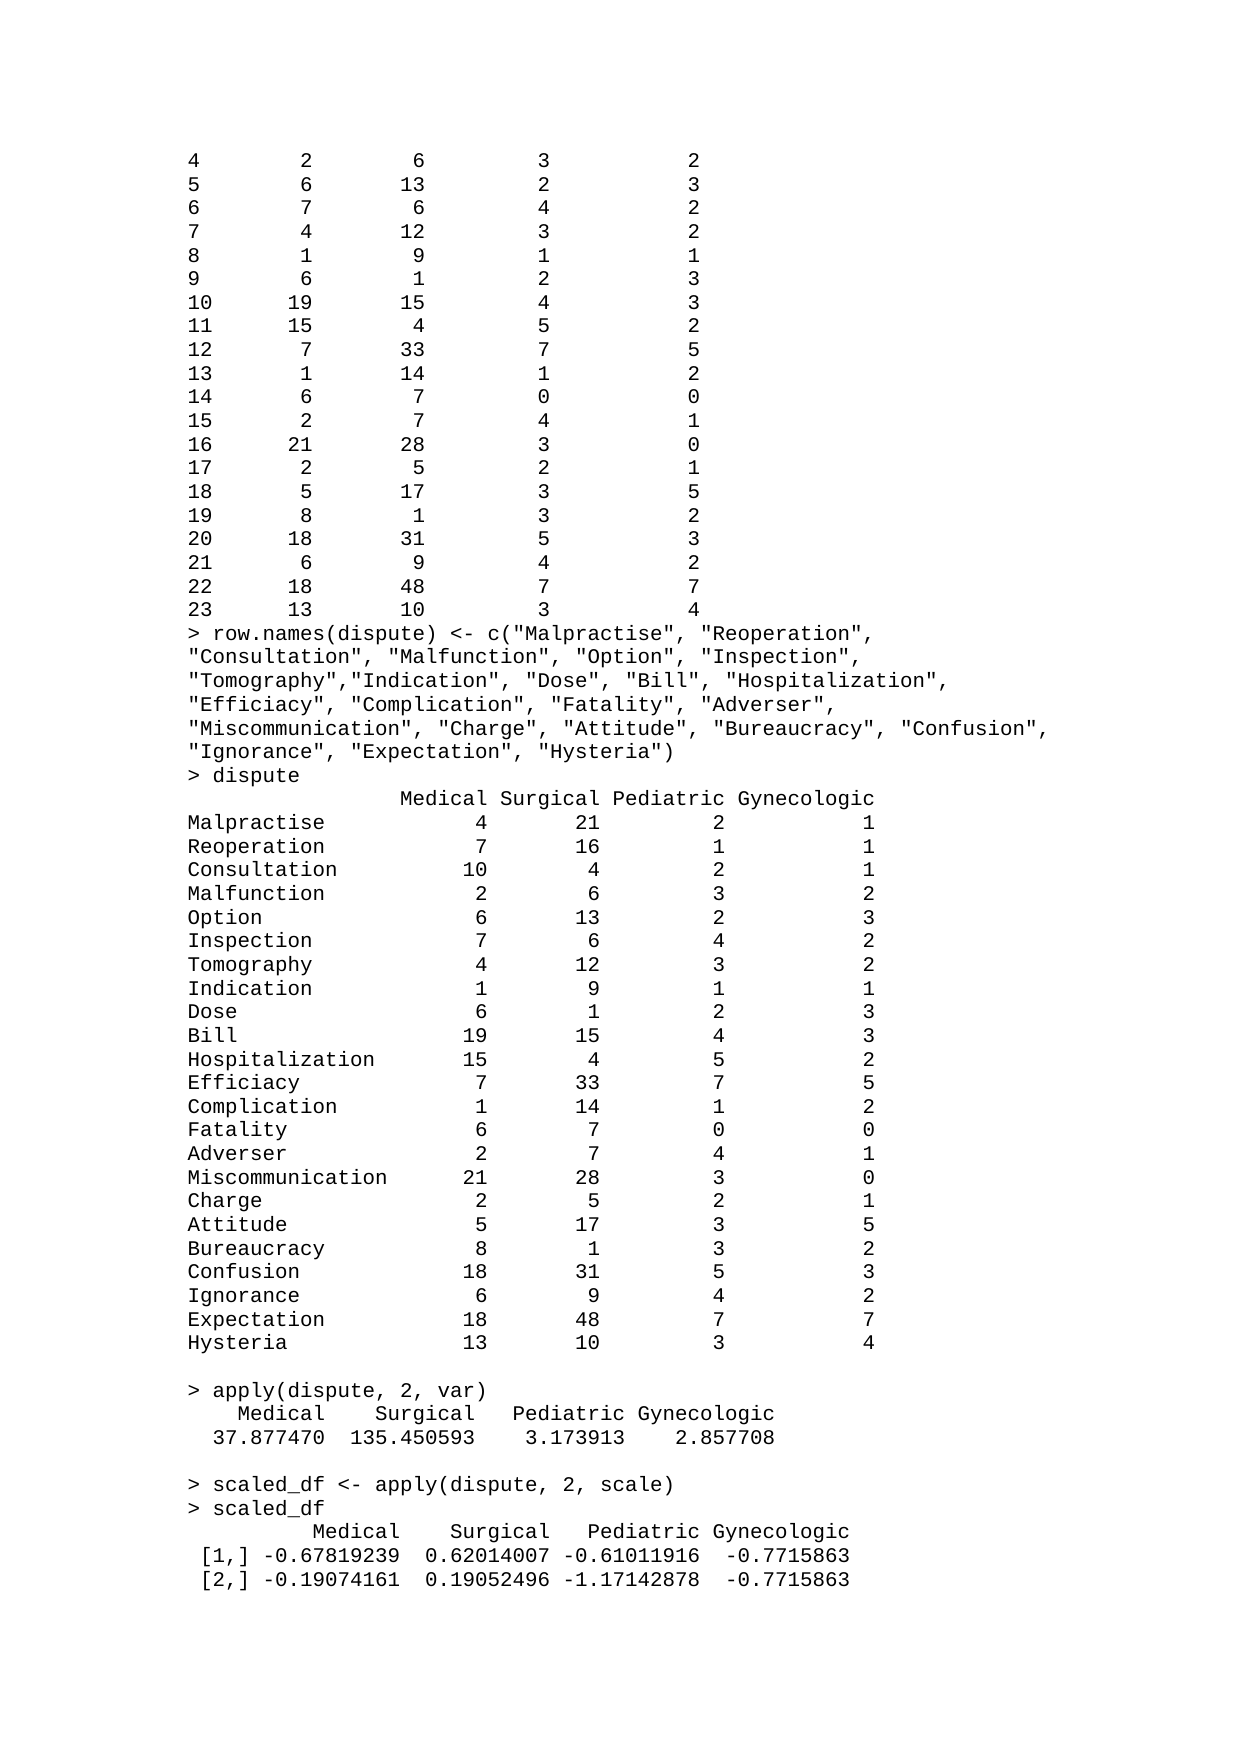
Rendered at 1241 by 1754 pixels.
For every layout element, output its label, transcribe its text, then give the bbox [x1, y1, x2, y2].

text 7 4 12 3 2 [187, 221, 1053, 244]
text 9 6 1 2 3 [187, 268, 1053, 292]
text Adverser 2 7 4 1 [187, 1143, 1053, 1167]
text Medical Surgical Pediatric Gynecologic [187, 1521, 1053, 1545]
text > scaled_df [187, 1498, 1053, 1521]
text 5 6 13 2 3 [187, 174, 1053, 197]
text > row.names(dispute) <- c("Malpractise", "Reoperation", "Consultation", "Malfunction", "Option", "Inspection", "Tomography","Indication", "Dose", "Bill", "Hospitalization", "Efficiacy", "Complication", "Fatality", "Adverser", "Miscommunication", "Charge", "Attitude", "Bureaucracy", "Confusion", "Ignorance", "Expectation", "Hysteria") [187, 623, 1053, 765]
text Bureaucracy 8 1 3 2 [187, 1238, 1053, 1261]
text Reoperation 7 16 1 1 [187, 836, 1053, 859]
text Hospitalization 15 4 5 2 [187, 1048, 1053, 1072]
text Option 6 13 2 3 [187, 907, 1053, 930]
text 15 2 7 4 1 [187, 410, 1053, 434]
text > dispute [187, 765, 1053, 788]
text Efficiacy 7 33 7 5 [187, 1072, 1053, 1096]
text Fatality 6 7 0 0 [187, 1119, 1053, 1143]
text 13 1 14 1 2 [187, 363, 1053, 386]
text 17 2 5 2 1 [187, 457, 1053, 481]
text Miscommunication 21 28 3 0 [187, 1167, 1053, 1190]
text Tomography 4 12 3 2 [187, 954, 1053, 978]
text 21 6 9 4 2 [187, 552, 1053, 576]
text [1,] -0.67819239 0.62014007 -0.61011916 -0.7715863 [187, 1545, 1053, 1569]
text Attitude 5 17 3 5 [187, 1214, 1053, 1238]
text 37.877470 135.450593 3.173913 2.857708 [187, 1427, 1053, 1451]
text Complication 1 14 1 2 [187, 1096, 1053, 1119]
text Malfunction 2 6 3 2 [187, 883, 1053, 907]
text [2,] -0.19074161 0.19052496 -1.17142878 -0.7715863 [187, 1569, 1053, 1592]
text 23 13 10 3 4 [187, 599, 1053, 623]
text 18 5 17 3 5 [187, 481, 1053, 505]
text > apply(dispute, 2, var) [187, 1379, 1053, 1403]
text 16 21 28 3 0 [187, 434, 1053, 457]
text Malpractise 4 21 2 1 [187, 812, 1053, 836]
text 19 8 1 3 2 [187, 505, 1053, 528]
text 12 7 33 7 5 [187, 339, 1053, 363]
text > scaled_df <- apply(dispute, 2, scale) [187, 1474, 1053, 1498]
text Medical Surgical Pediatric Gynecologic [187, 1403, 1053, 1427]
text Indication 1 9 1 1 [187, 978, 1053, 1001]
text 11 15 4 5 2 [187, 316, 1053, 339]
text 14 6 7 0 0 [187, 386, 1053, 410]
text Inspection 7 6 4 2 [187, 930, 1053, 954]
text Medical Surgical Pediatric Gynecologic [187, 788, 1053, 812]
text Charge 2 5 2 1 [187, 1190, 1053, 1214]
text Expectation 18 48 7 7 [187, 1309, 1053, 1332]
text Consultation 10 4 2 1 [187, 859, 1053, 883]
text 4 2 6 3 2 [187, 150, 1053, 174]
text Bill 19 15 4 3 [187, 1025, 1053, 1048]
text 10 19 15 4 3 [187, 292, 1053, 316]
text 6 7 6 4 2 [187, 197, 1053, 221]
text Ignorance 6 9 4 2 [187, 1285, 1053, 1309]
text Dose 6 1 2 3 [187, 1001, 1053, 1025]
text 20 18 31 5 3 [187, 528, 1053, 552]
text 8 1 9 1 1 [187, 244, 1053, 268]
text Hysteria 13 10 3 4 [187, 1332, 1053, 1356]
text Confusion 18 31 5 3 [187, 1261, 1053, 1285]
text 22 18 48 7 7 [187, 576, 1053, 599]
